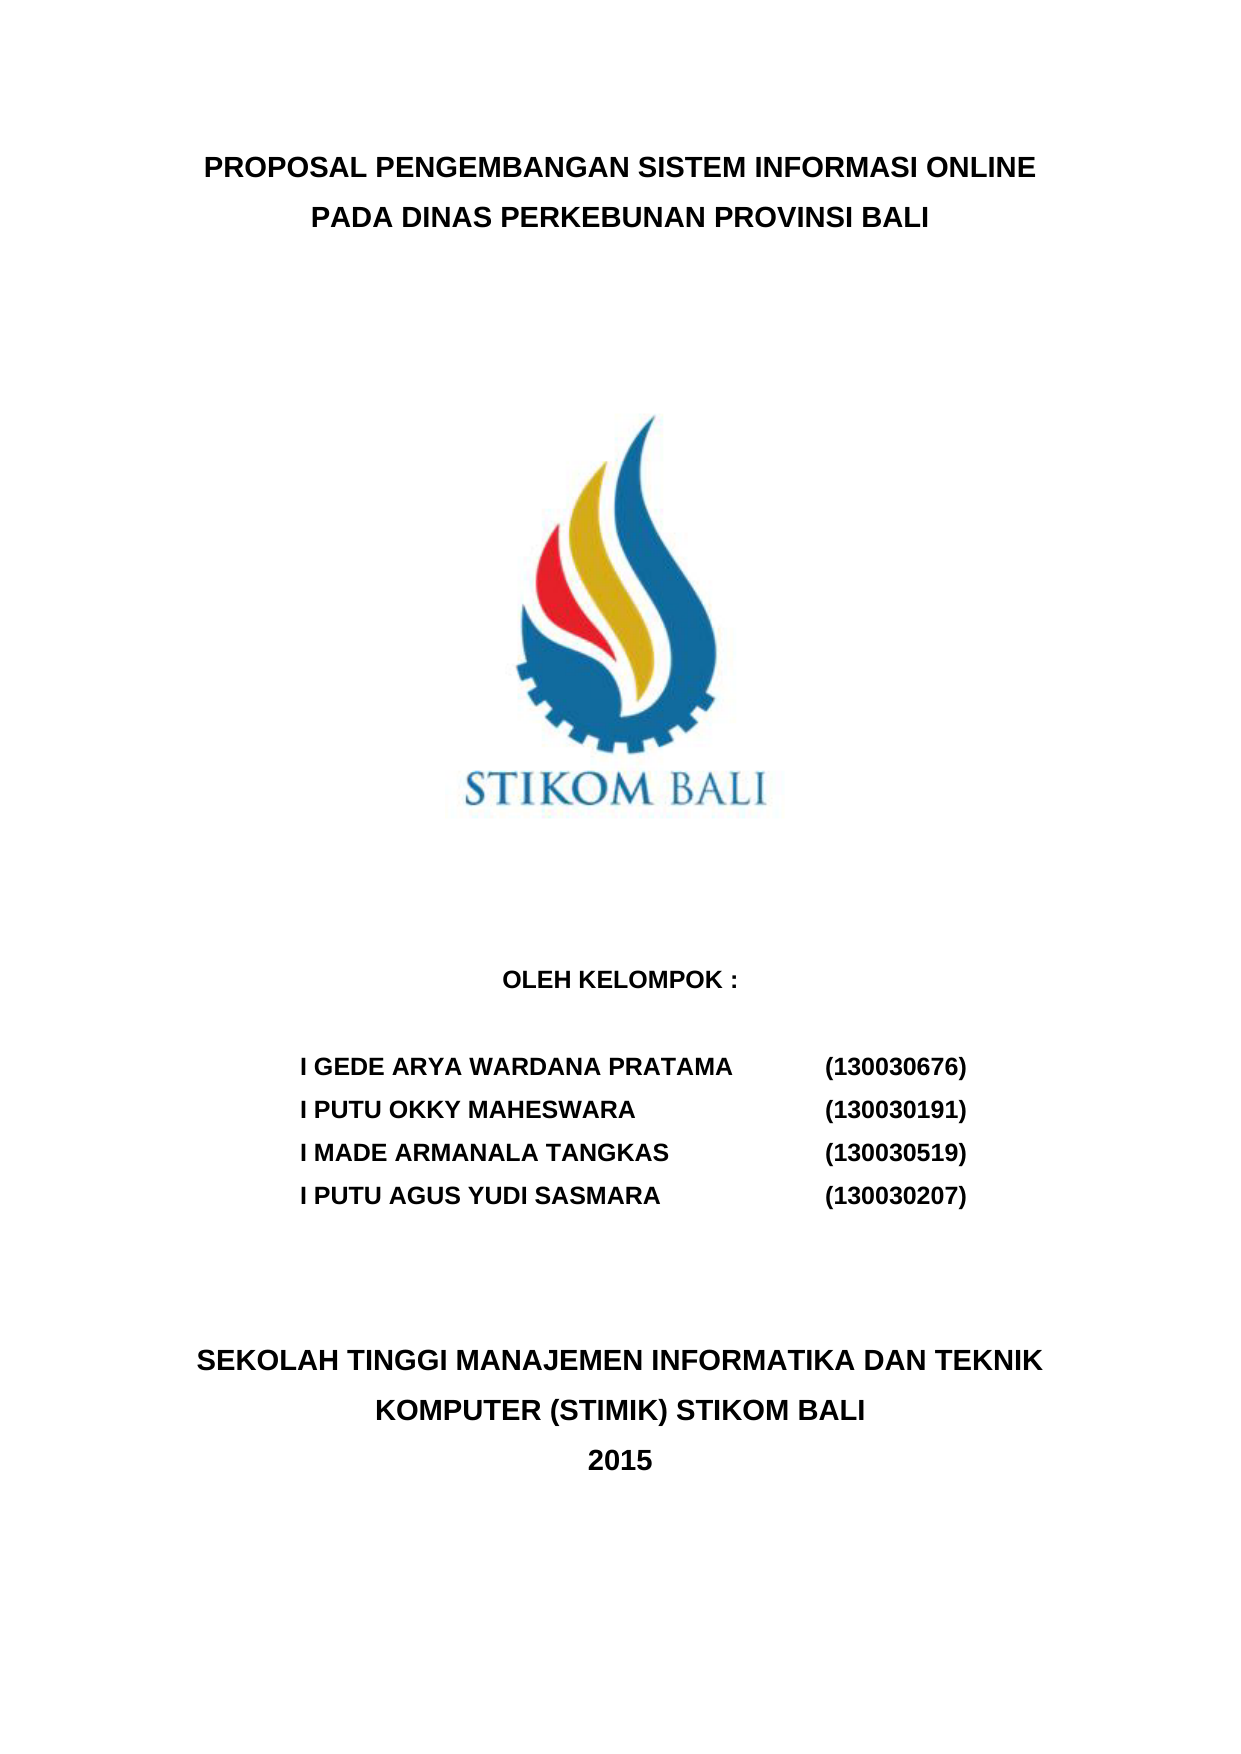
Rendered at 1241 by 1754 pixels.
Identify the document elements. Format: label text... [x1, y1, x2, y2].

text PROPOSAL PENGEMBANGAN SISTEM INFORMASI ONLINE [150, 150, 1090, 183]
text I MADE ARMANALA TANGKAS (130030519) [225, 1138, 1090, 1167]
text I GEDE ARYA WARDANA PRATAMA (130030676) [225, 1052, 1090, 1081]
text I PUTU OKKY MAHESWARA (130030191) [225, 1095, 1090, 1124]
text PADA DINAS PERKEBUNAN PROVINSI BALI [150, 200, 1090, 234]
text I PUTU AGUS YUDI SASMARA (130030207) [225, 1181, 1090, 1210]
text 2015 [150, 1443, 1090, 1477]
text OLEH KELOMPOK : [150, 966, 1090, 994]
text SEKOLAH TINGGI MANAJEMEN INFORMATIKA DAN TEKNIK KOMPUTER (STIMIK) STIKOM BALI [150, 1343, 1090, 1427]
